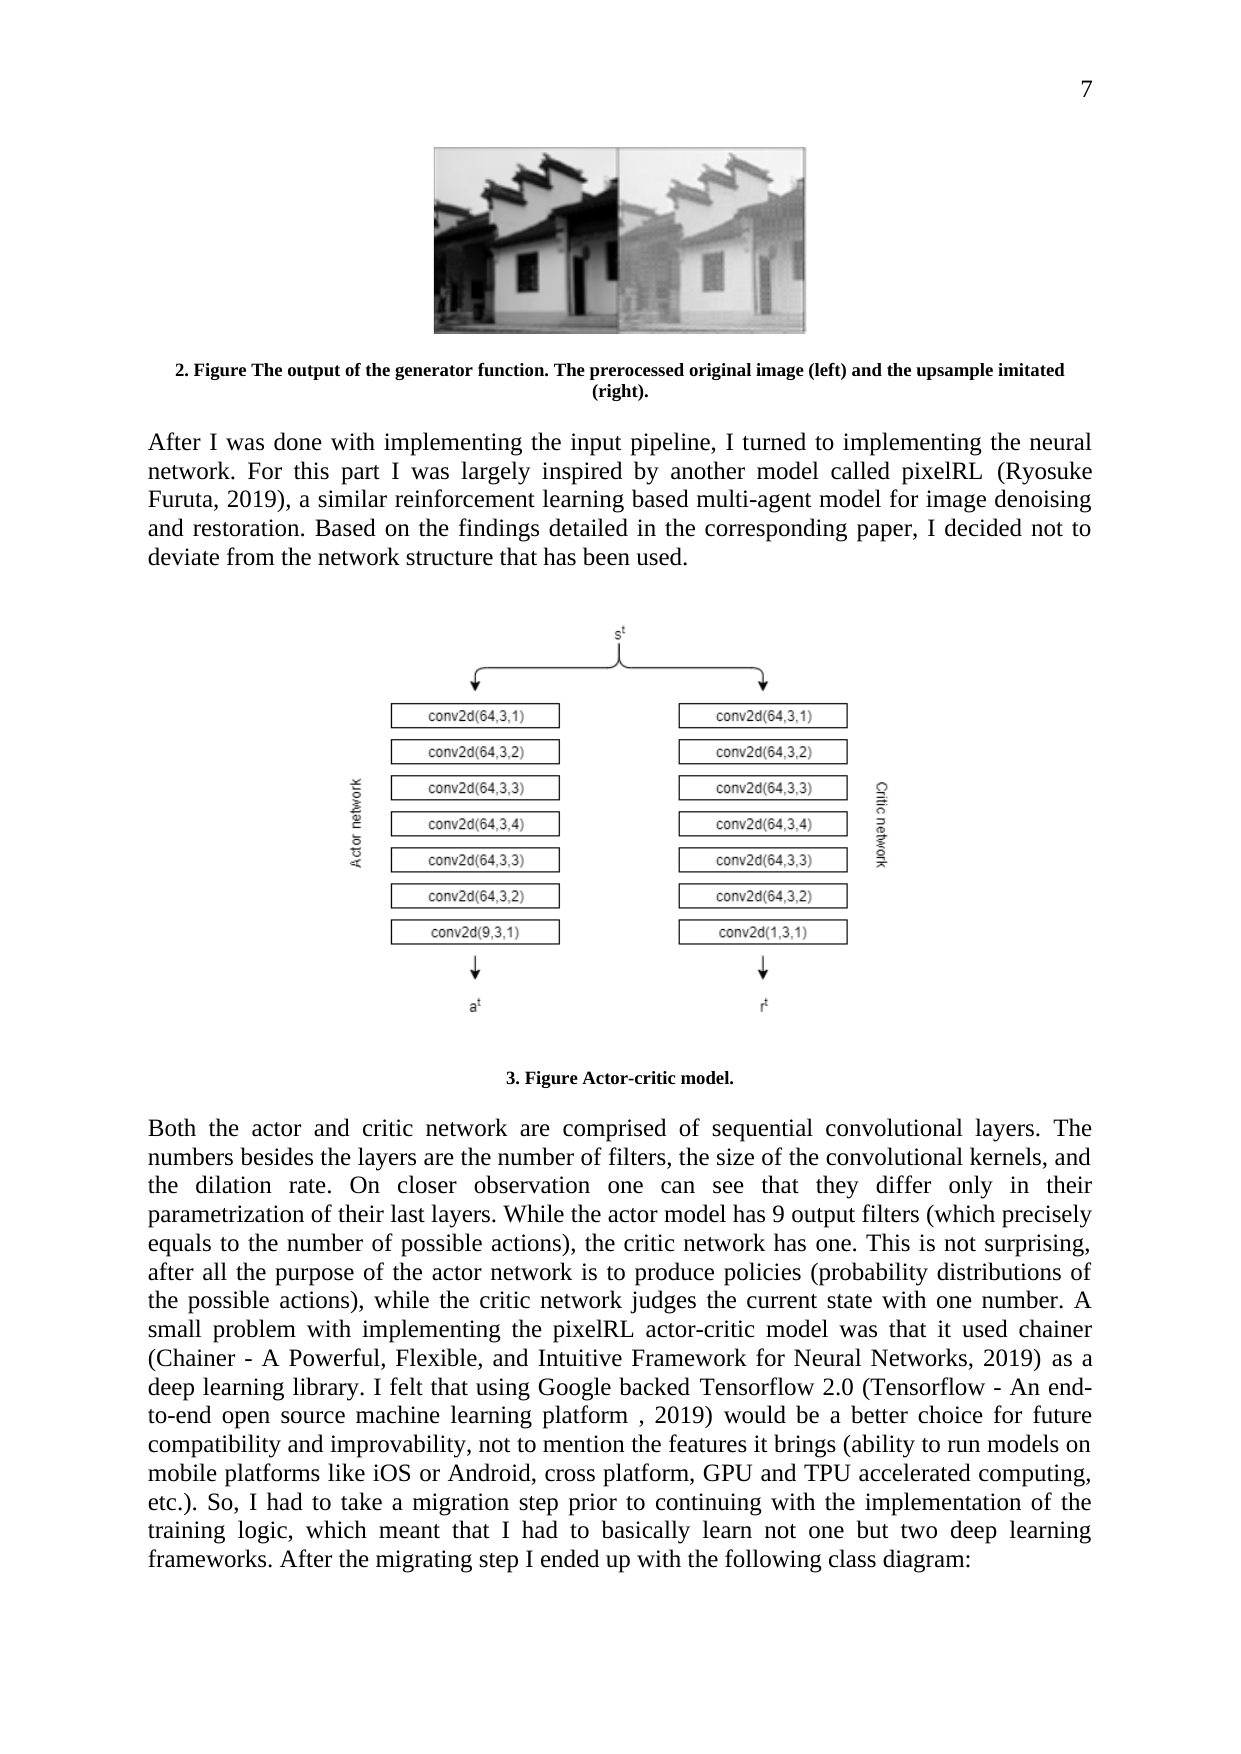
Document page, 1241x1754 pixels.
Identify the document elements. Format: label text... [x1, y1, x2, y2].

text Both the actor and critic network are comprised of sequential convolutional layers. The numbers besides the layers are the number of filters, the size of the convolutional kernels, and the dilation rate. On closer observation one can see that they differ only in their parametrization of their last layers. While the actor model has 9 output filters (which precisely equals to the number of possible actions), the critic network has one. This is not surprising, after all the purpose of the actor network is to produce policies (probability distributions of the possible actions), while the critic network judges the current state with one number. A small problem with implementing the pixelRL actor-critic model was that it used chainer as a deep learning library. I felt that using Google backed Tensorflow 2.0 would be a better choice for future compatibility and improvability, not to mention the features it brings (ability to run models on mobile platforms like iOS or Android, cross platform, GPU and TPU accelerated computing, etc.). So, I had to take a migration step prior to continuing with the implementation of the training logic, which meant that I had to basically learn not one but two deep learning frameworks. After the migrating step I ended up with the following class diagram: [148, 1113, 1093, 1573]
text After I was done with implementing the input pipeline, I turned to implementing the neural network. For this part I was largely inspired by another model called pixelRL, a similar reinforcement learning based multi-agent model for image denoising and restoration. Based on the findings detailed in the corresponding paper, I decided not to deviate from the network structure that has been used. [148, 427, 1093, 571]
text 3. Figure Actor-critic model. [148, 1067, 1093, 1088]
picture [319, 595, 921, 1042]
